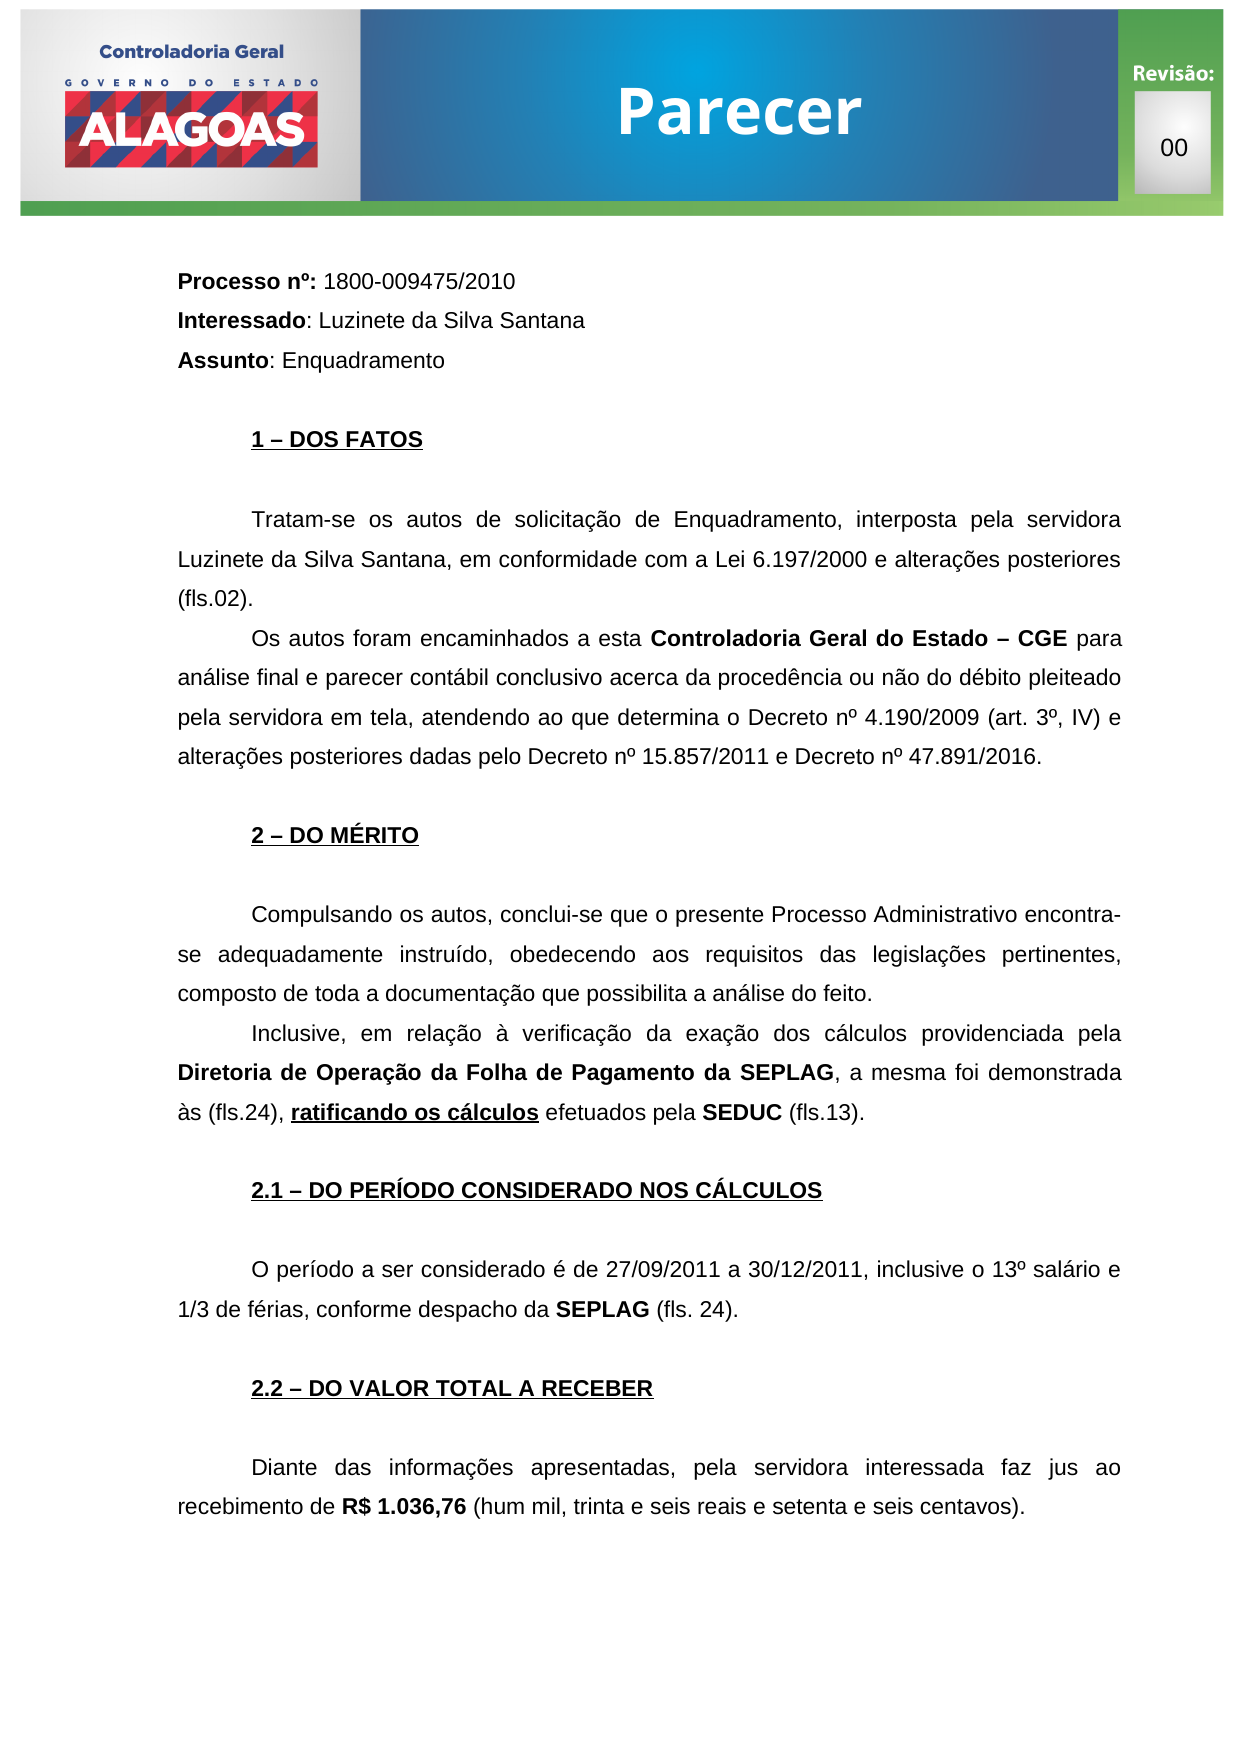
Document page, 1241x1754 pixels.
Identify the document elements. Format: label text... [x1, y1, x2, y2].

text Assunto: Enquadramento [177, 347, 1122, 373]
picture [20, 9, 1224, 216]
text Interessado: Luzinete da Silva Santana [177, 307, 1122, 334]
text O período a ser considerado é de 27/09/2011 a 30/12/2011, inclusive o 13º salário e 1/3 de férias, conforme despacho da SEPLAG (fls. 24). [177, 1256, 1122, 1322]
text Tratam-se os autos de solicitação de Enquadramento, interposta pela servidora Luzinete da Silva Santana, em conformidade com a Lei 6.197/2000 e alterações posteriores (fls.02). [177, 506, 1122, 612]
text Processo nº: 1800-009475/2010 [177, 268, 1122, 294]
text 2.2 – DO VALOR TOTAL A RECEBER [177, 1375, 1122, 1401]
text 2 – DO MÉRITO [177, 822, 1122, 848]
text Diante das informações apresentadas, pela servidora interessada faz jus ao recebimento de R$ 1.036,76 (hum mil, trinta e seis reais e setenta e seis centavos). [177, 1454, 1122, 1520]
text 1 – DOS FATOS [177, 426, 1122, 452]
text Inclusive, em relação à verificação da exação dos cálculos providenciada pela Diretoria de Operação da Folha de Pagamento da SEPLAG, a mesma foi demonstrada às (fls.24), ratificando os cálculos efetuados pela SEDUC (fls.13). [177, 1019, 1122, 1125]
text Compulsando os autos, conclui-se que o presente Processo Administrativo encontra-se adequadamente instruído, obedecendo aos requisitos das legislações pertinentes, composto de toda a documentação que possibilita a análise do feito. [177, 901, 1122, 1006]
text 2.1 – DO PERÍODO CONSIDERADO NOS CÁLCULOS [177, 1177, 1122, 1204]
text Os autos foram encaminhados a esta Controladoria Geral do Estado – CGE para análise final e parecer contábil conclusivo acerca da procedência ou não do débito pleiteado pela servidora em tela, atendendo ao que determina o Decreto nº 4.190/2009 (art. 3º, IV) e alterações posteriores dadas pelo Decreto nº 15.857/2011 e Decreto nº 47.891/2016. [177, 625, 1122, 769]
